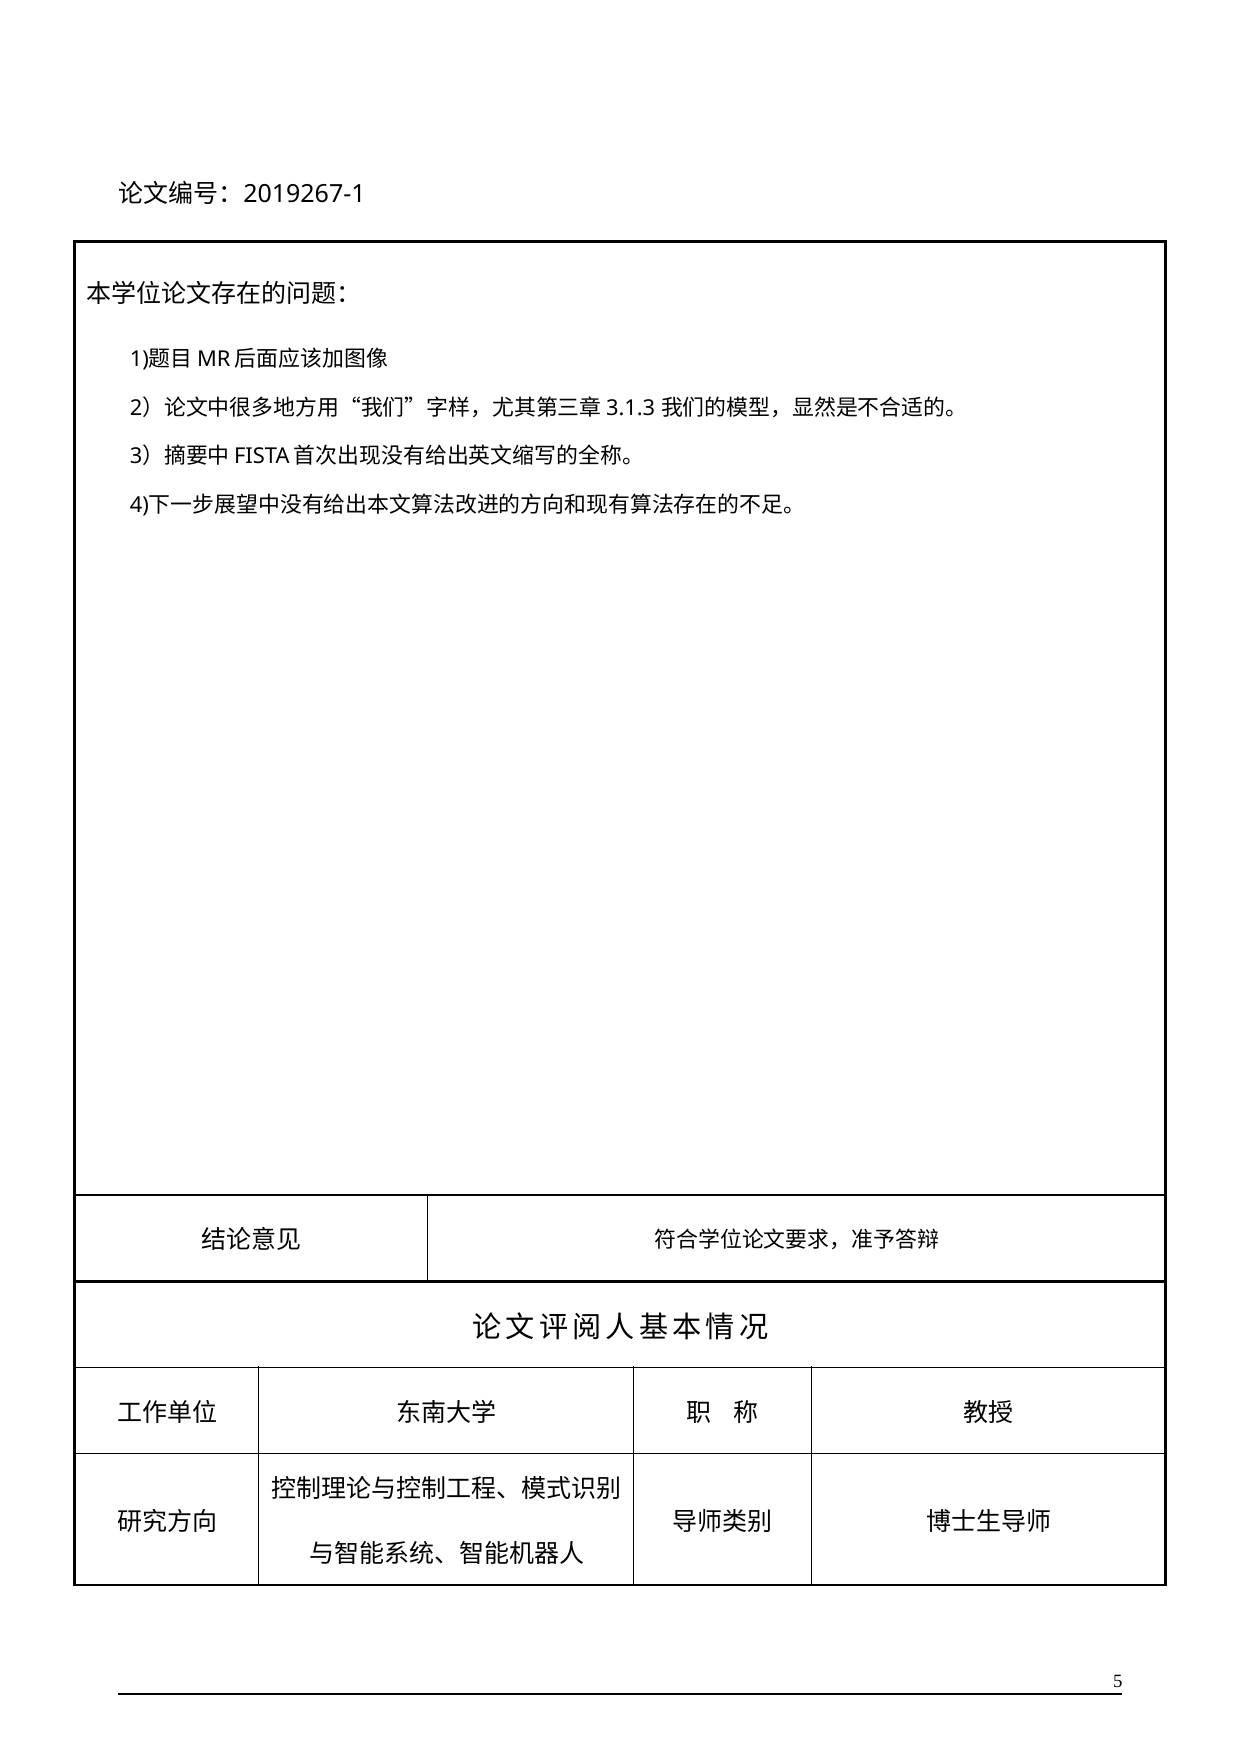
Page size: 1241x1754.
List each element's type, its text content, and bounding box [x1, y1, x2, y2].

table_cell 东南大学 [259, 1368, 633, 1453]
table_header 本学位论文存在的问题： 1)题目MR后面应该加图像 2）论文中很多地方用“我们”字样，尤其第三章3.1.3 我们的模型，显然是不合适的。 3）摘要中FISTA首次出现没有给出英文缩写的全称。 4)下一步展望中没有给出本文算法改进的方向和现有算法存在的不足。 [76, 243, 1164, 1194]
text 论文编号：2019267-1 [118, 159, 1122, 224]
table_cell 研究方向 [76, 1454, 258, 1584]
table_cell 结论意见 [76, 1196, 427, 1280]
table_cell 符合学位论文要求，准予答辩 [428, 1196, 1164, 1280]
table_cell 博士生导师 [812, 1454, 1164, 1584]
table_cell 职 称 [634, 1368, 811, 1453]
table_cell 导师类别 [634, 1454, 811, 1584]
table_cell 教授 [812, 1368, 1164, 1453]
table_cell 控制理论与控制工程、模式识别与智能系统、智能机器人 [259, 1454, 633, 1584]
table_cell 论文评阅人基本情况 [76, 1283, 1164, 1366]
table_cell 工作单位 [76, 1368, 258, 1453]
